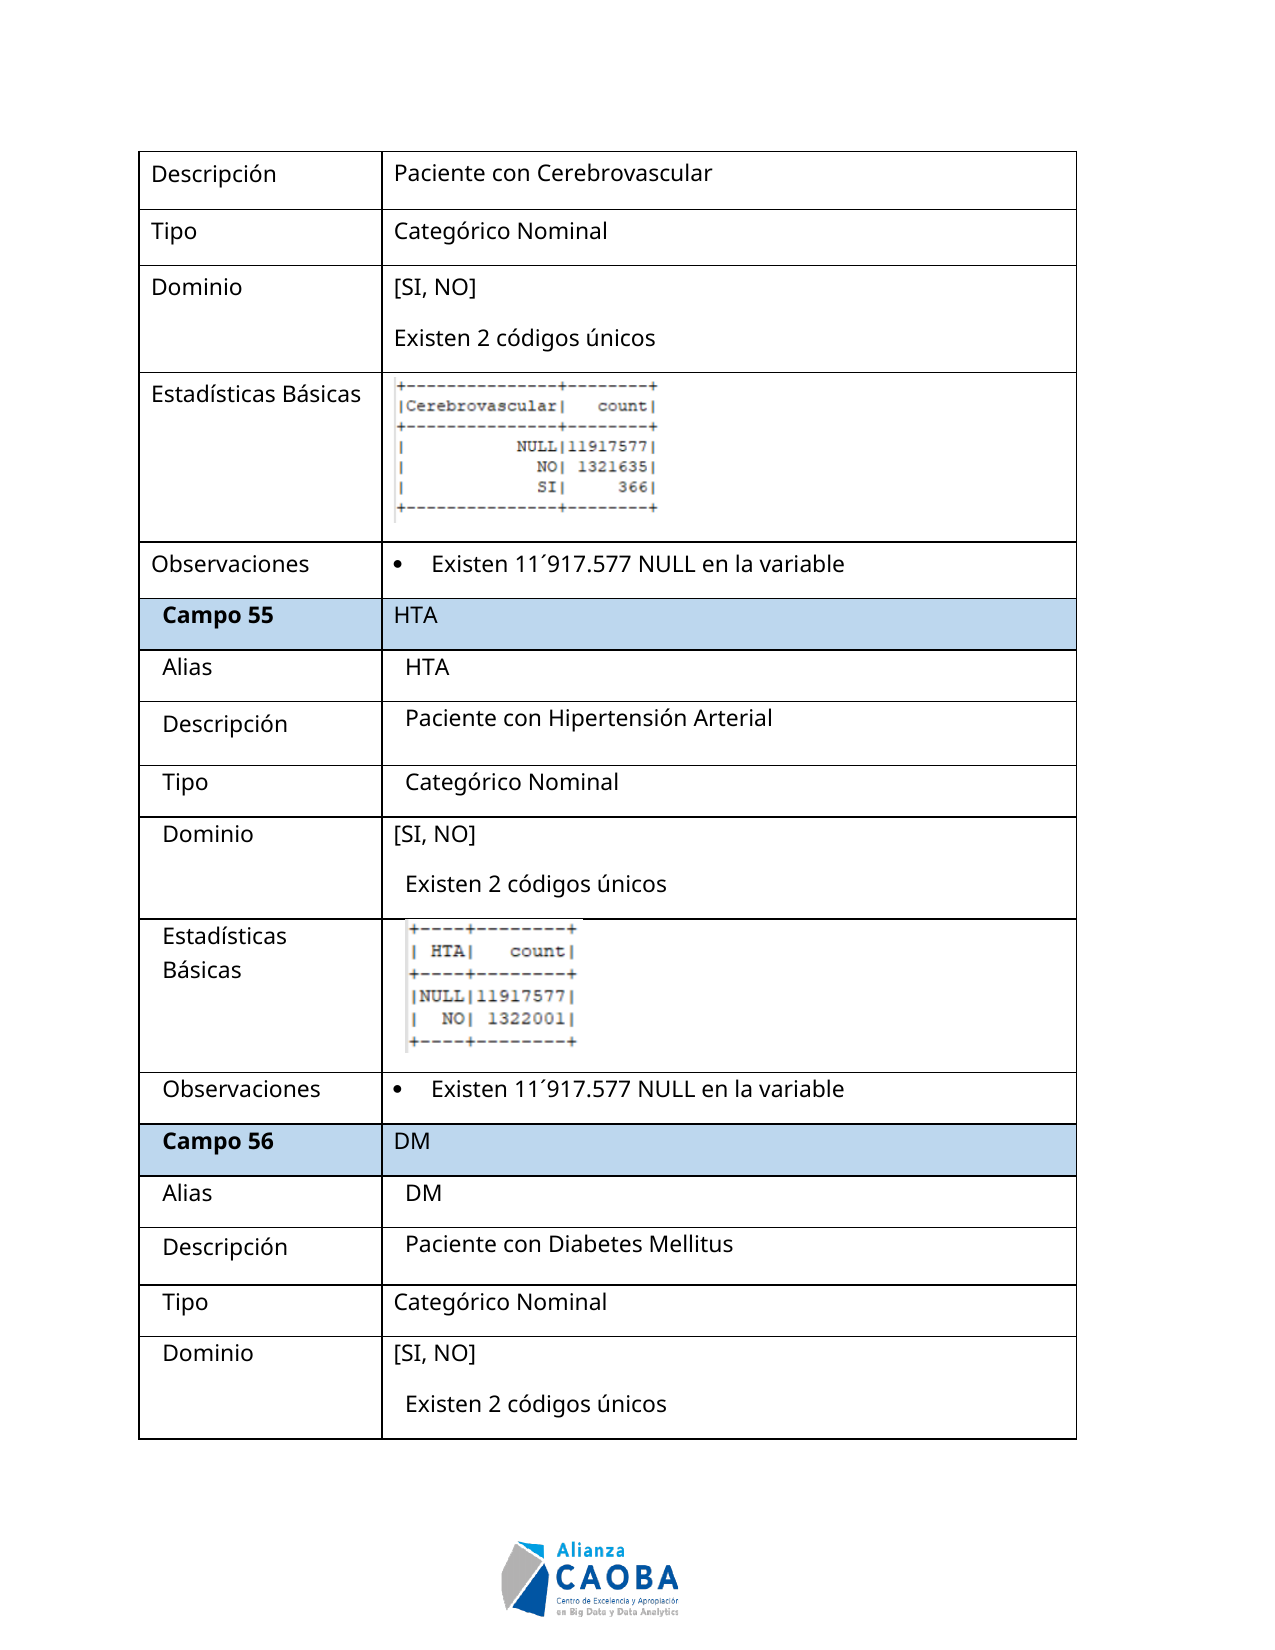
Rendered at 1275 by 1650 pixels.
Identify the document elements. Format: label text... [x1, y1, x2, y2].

table_cell Observaciones [140, 543, 381, 597]
table_cell Estadísticas Básicas [140, 920, 381, 1072]
table_cell Dominio [140, 266, 381, 372]
table_cell Descripción [140, 1228, 381, 1284]
table_cell HTA [383, 599, 1076, 649]
table_cell Categórico Nominal [383, 210, 1076, 265]
table_cell Campo 56 [140, 1125, 381, 1175]
table_cell Campo 55 [140, 599, 381, 649]
table_cell Paciente con Hipertensión Arterial [383, 702, 1076, 765]
table_cell Dominio [140, 818, 381, 918]
table_cell Tipo [140, 210, 381, 265]
table_cell Tipo [140, 766, 381, 816]
table_cell Descripción [140, 152, 381, 208]
table_cell HTA [383, 651, 1076, 701]
table_cell Alias [140, 1177, 381, 1226]
picture [393, 377, 665, 523]
table_cell [SI, NO] Existen 2 códigos únicos [383, 1337, 1076, 1438]
table_cell Paciente con Cerebrovascular [383, 152, 1076, 208]
table_cell Tipo [140, 1286, 381, 1336]
table_cell Dominio [140, 1337, 381, 1438]
table_cell [383, 920, 1076, 1072]
table_cell Estadísticas Básicas [140, 373, 381, 541]
table_cell Existen 11´917.577 NULL en la variable [383, 1073, 1076, 1123]
table_cell Observaciones [140, 1073, 381, 1123]
table_cell [SI, NO] Existen 2 códigos únicos [383, 266, 1076, 372]
table_cell [383, 373, 1076, 541]
table_cell Paciente con Diabetes Mellitus [383, 1228, 1076, 1284]
table_cell Alias [140, 651, 381, 701]
table_cell Descripción [140, 702, 381, 765]
table_cell DM [383, 1125, 1076, 1175]
table_cell DM [383, 1177, 1076, 1226]
picture [501, 1540, 679, 1617]
table_cell Existen 11´917.577 NULL en la variable [383, 543, 1076, 597]
table_cell Categórico Nominal [383, 1286, 1076, 1336]
table_cell [SI, NO] Existen 2 códigos únicos [383, 818, 1076, 918]
picture [405, 919, 583, 1053]
table_cell Categórico Nominal [383, 766, 1076, 816]
